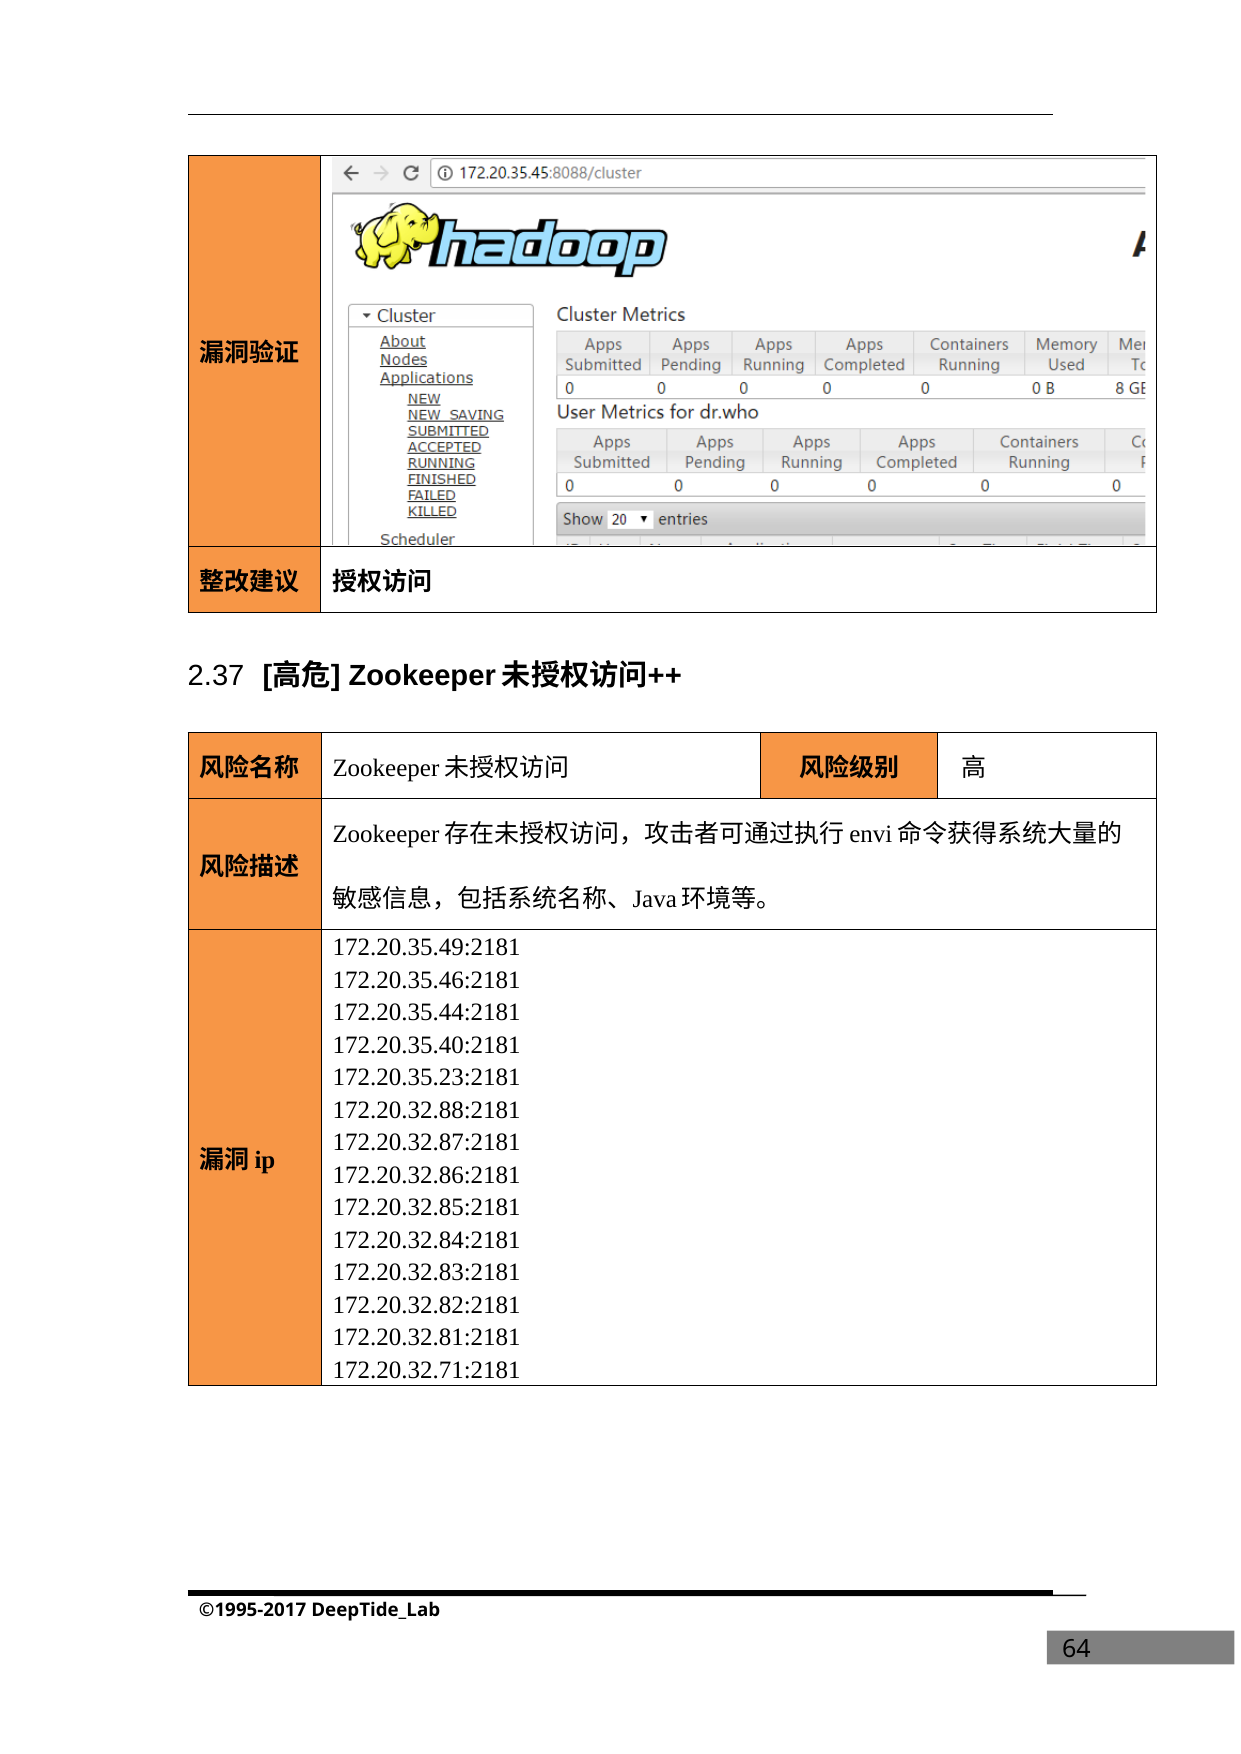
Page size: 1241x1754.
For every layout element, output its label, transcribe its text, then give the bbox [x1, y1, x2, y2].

table_cell 整改建议 [189, 547, 320, 612]
table_cell 授权访问 [321, 547, 1156, 612]
table_header 风险名称 [189, 733, 321, 798]
table_header Zookeeper未授权访问 [322, 733, 760, 798]
table_header 风险级别 [761, 733, 937, 798]
table_header 高 [938, 733, 1156, 798]
table_cell Zookeeper存在未授权访问，攻击者可通过执行envi命令获得系统大量的敏感信息，包括系统名称、Java环境等。 [322, 799, 1156, 929]
text [高危] Zookeeper未授权访问++ [187, 640, 1053, 705]
table_cell 172.20.35.49:2181 172.20.35.46:2181 172.20.35.44:2181 172.20.35.40:2181 172.20.35.23:2181 172.20.32.88:2181 172.20.32.87:2181 172.20.32.86:2181 172.20.32.85:2181 172.20.32.84:2181 172.20.32.83:2181 172.20.32.82:2181 172.20.32.81:2181 172.20.32.71:2181 [322, 930, 1156, 1385]
table_cell 漏洞ip [189, 930, 321, 1385]
picture [332, 157, 1146, 545]
table_cell [321, 156, 1156, 546]
table_cell 风险描述 [189, 799, 321, 929]
table_cell 漏洞验证 [189, 156, 320, 546]
